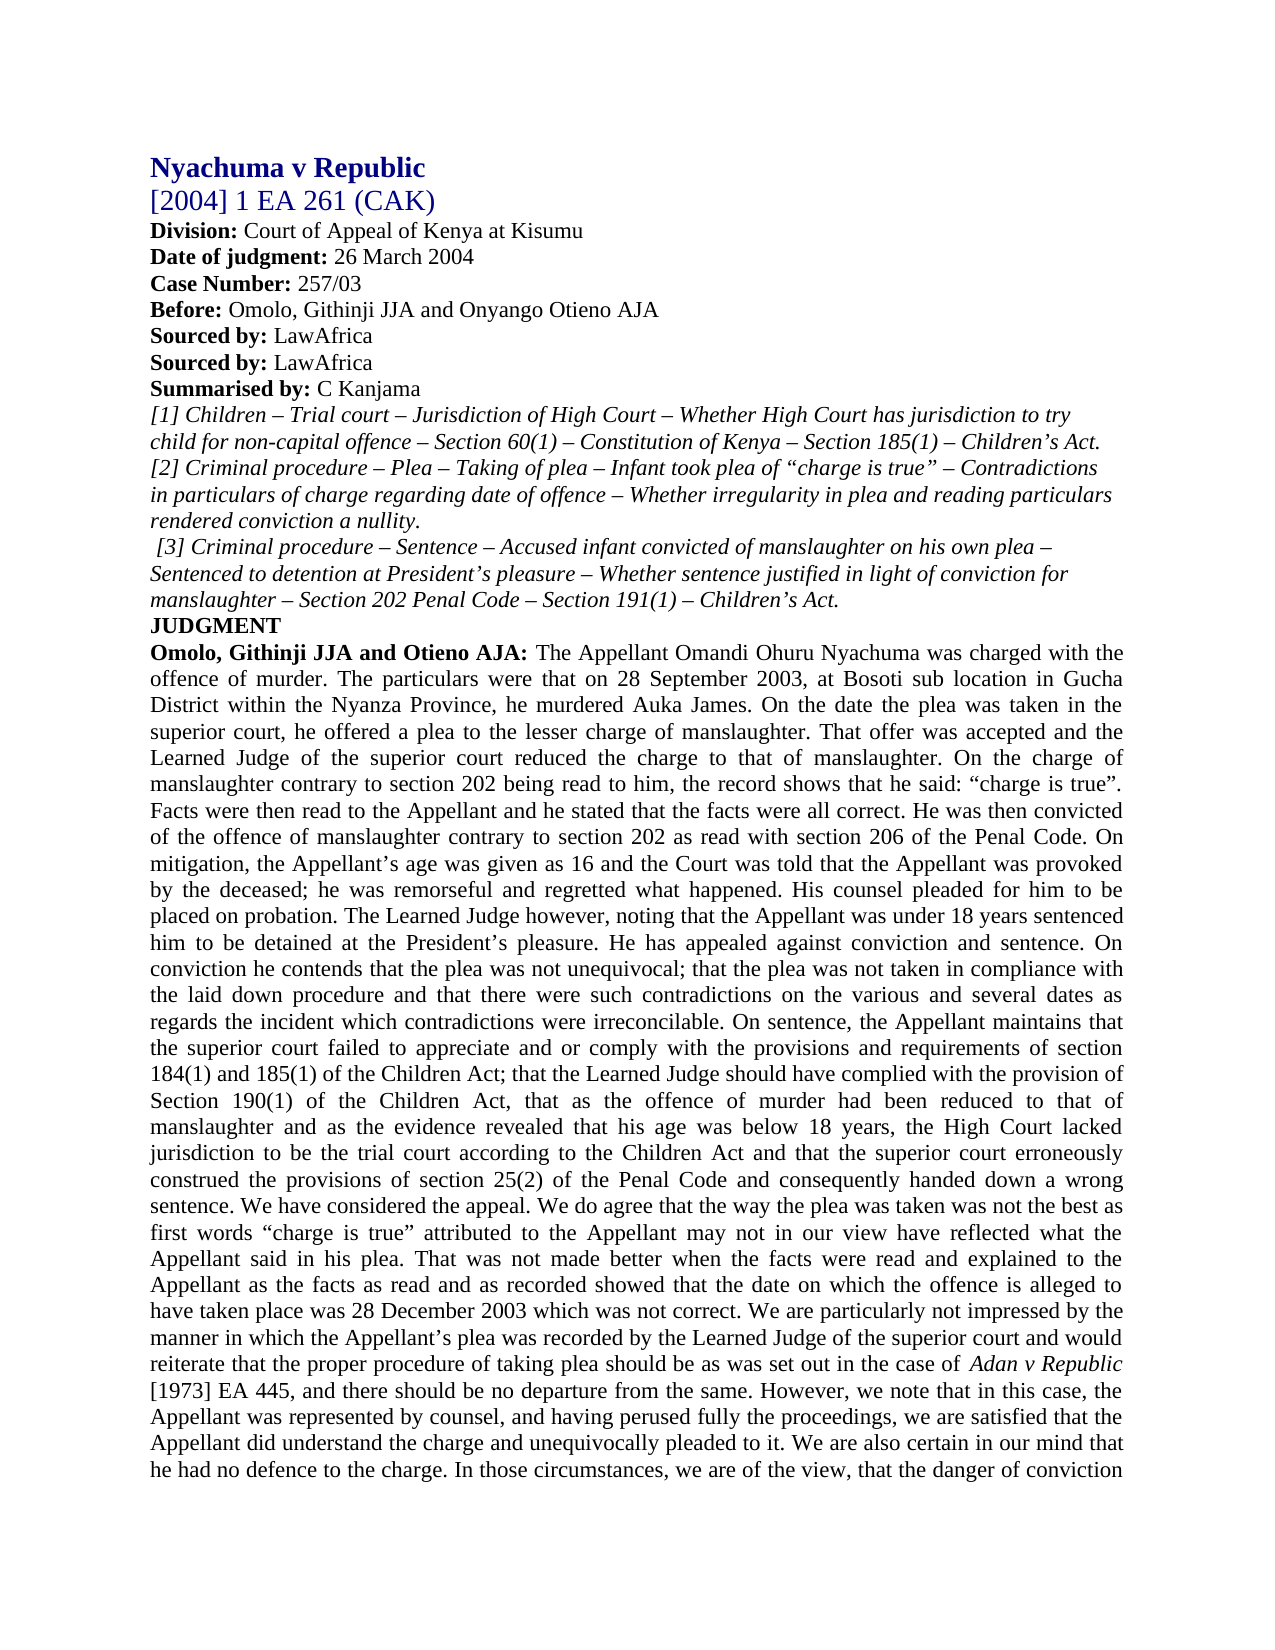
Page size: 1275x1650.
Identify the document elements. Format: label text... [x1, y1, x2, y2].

text JUDGMENT [150, 612, 1125, 639]
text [150, 639, 1125, 1482]
text Summarised by: C Kanjama [150, 375, 1125, 402]
text Sentenced to detention at President’s pleasure – Whether sentence justified in light of conviction for [150, 560, 1125, 586]
text [1] Children – Trial court – Jurisdiction of High Court – Whether High Court has jurisdiction to try [150, 402, 1125, 428]
text in particulars of charge regarding date of offence – Whether irregularity in plea and reading particulars [150, 481, 1125, 507]
text Nyachuma v Republic [150, 150, 1125, 183]
text [2004] 1 EA 261 (CAK) [150, 183, 1125, 217]
text Sourced by: LawAfrica [150, 349, 1125, 375]
text [3] Criminal procedure – Sentence – Accused infant convicted of manslaughter on his own plea – [150, 533, 1125, 560]
text child for non-capital offence – Section 60(1) – Constitution of Kenya – Section 185(1) – Children’s Act. [150, 428, 1125, 454]
text Before: Omolo, Githinji JJA and Onyango Otieno AJA [150, 296, 1125, 322]
text rendered conviction a nullity. [150, 507, 1125, 533]
text [2] Criminal procedure – Plea – Taking of plea – Infant took plea of “charge is true” – Contradictions [150, 454, 1125, 481]
text Case Number: 257/03 [150, 270, 1125, 296]
text Sourced by: LawAfrica [150, 322, 1125, 349]
text Division: Court of Appeal of Kenya at Kisumu [150, 217, 1125, 243]
text manslaughter – Section 202 Penal Code – Section 191(1) – Children’s Act. [150, 586, 1125, 612]
text Date of judgment: 26 March 2004 [150, 243, 1125, 270]
